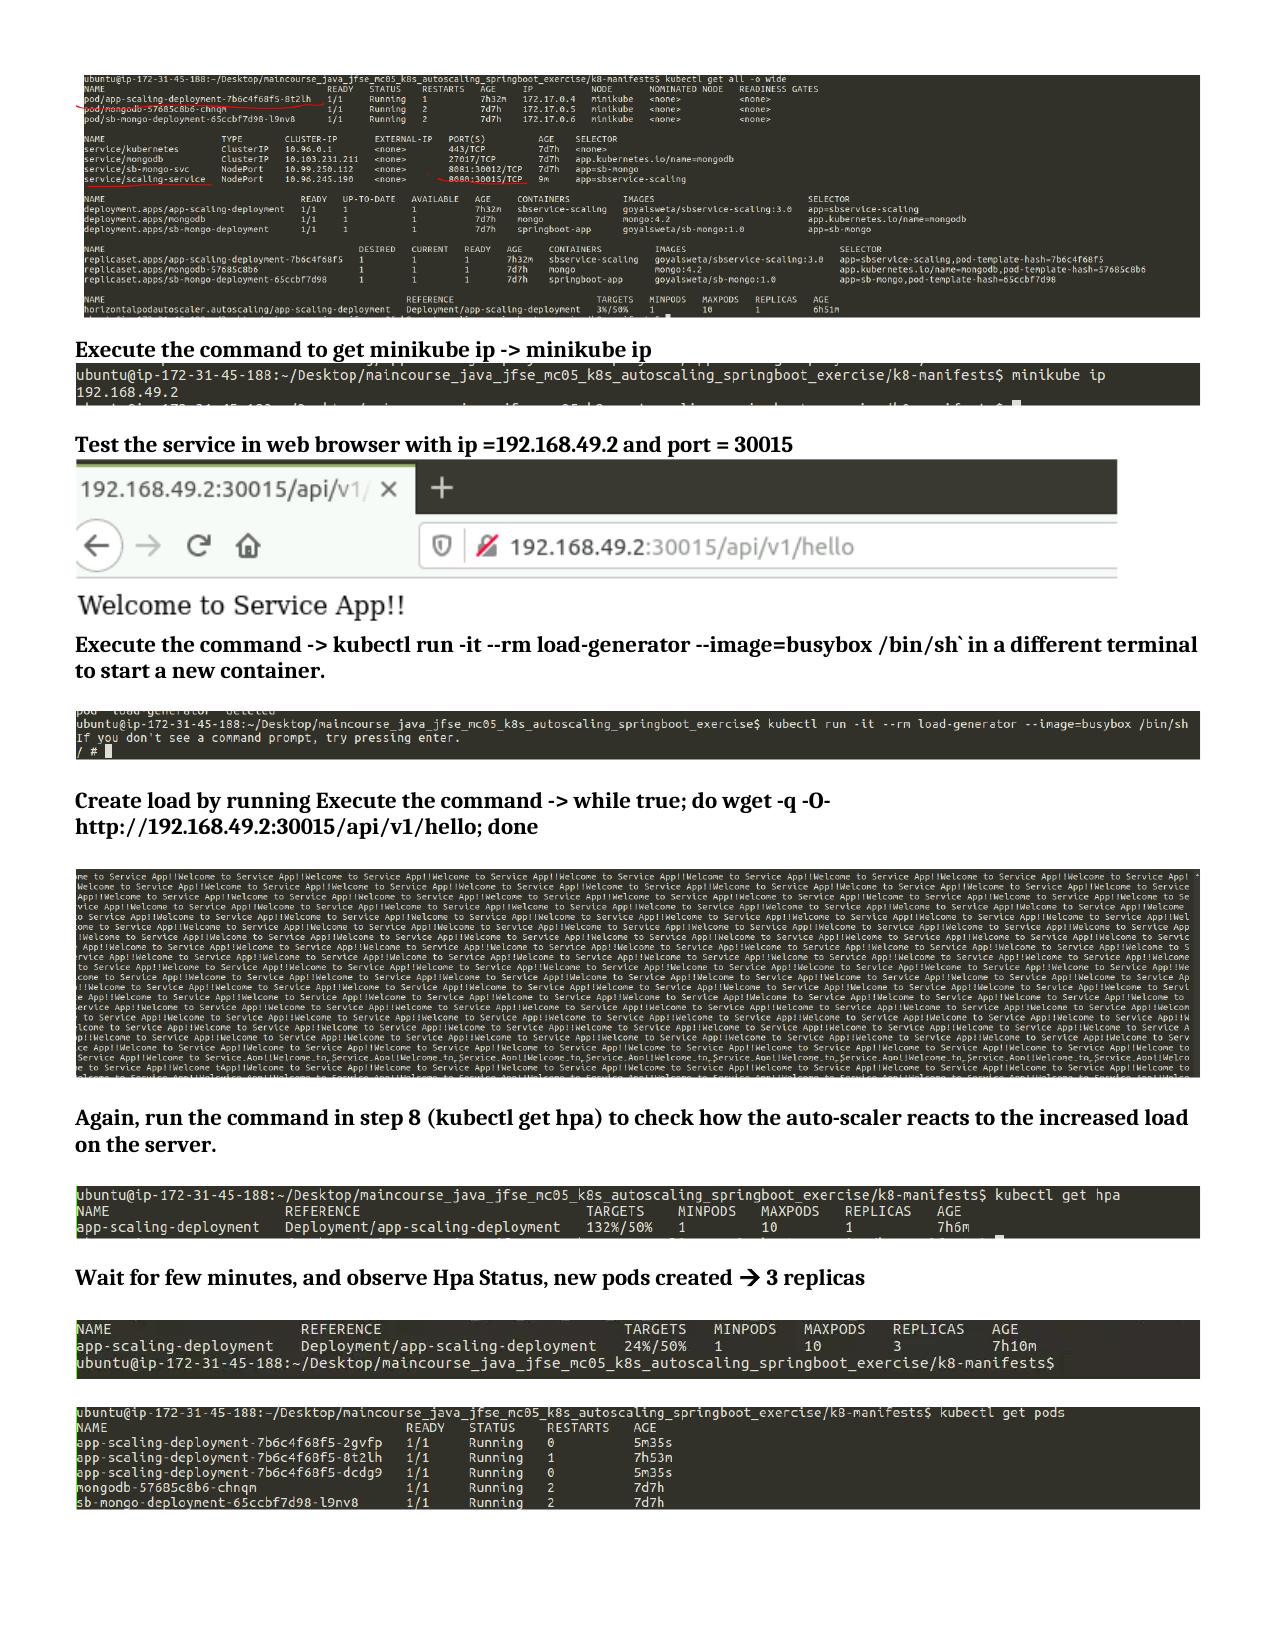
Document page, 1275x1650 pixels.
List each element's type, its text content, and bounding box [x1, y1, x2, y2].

picture [75, 363, 1200, 406]
text Again, run the command in step 8 (kubectl get hpa) to check how the auto-scaler reacts to the increased load on the server. [75, 1105, 1200, 1158]
text Wait for few minutes, and observe Hpa Status, new pods created 3 replicas [75, 1265, 1200, 1292]
text Create load by running Execute the command -> while true; do wget -q -O- http://192.168.49.2:30015/api/v1/hello; done [75, 788, 1200, 841]
picture [75, 1319, 1200, 1381]
picture [75, 1406, 1200, 1510]
text Execute the command to get minikube ip -> minikube ip [75, 337, 1200, 363]
picture [75, 710, 1200, 760]
text Execute the command -> kubectl run -it --rm load-generator --image=busybox /bin/sh` in a different terminal to start a new container. [75, 632, 1200, 684]
picture [75, 458, 1119, 632]
picture [75, 868, 1200, 1078]
text Test the service in web browser with ip =192.168.49.2 and port = 30015 [75, 432, 1200, 458]
picture [75, 75, 1200, 318]
picture [75, 1186, 1200, 1239]
